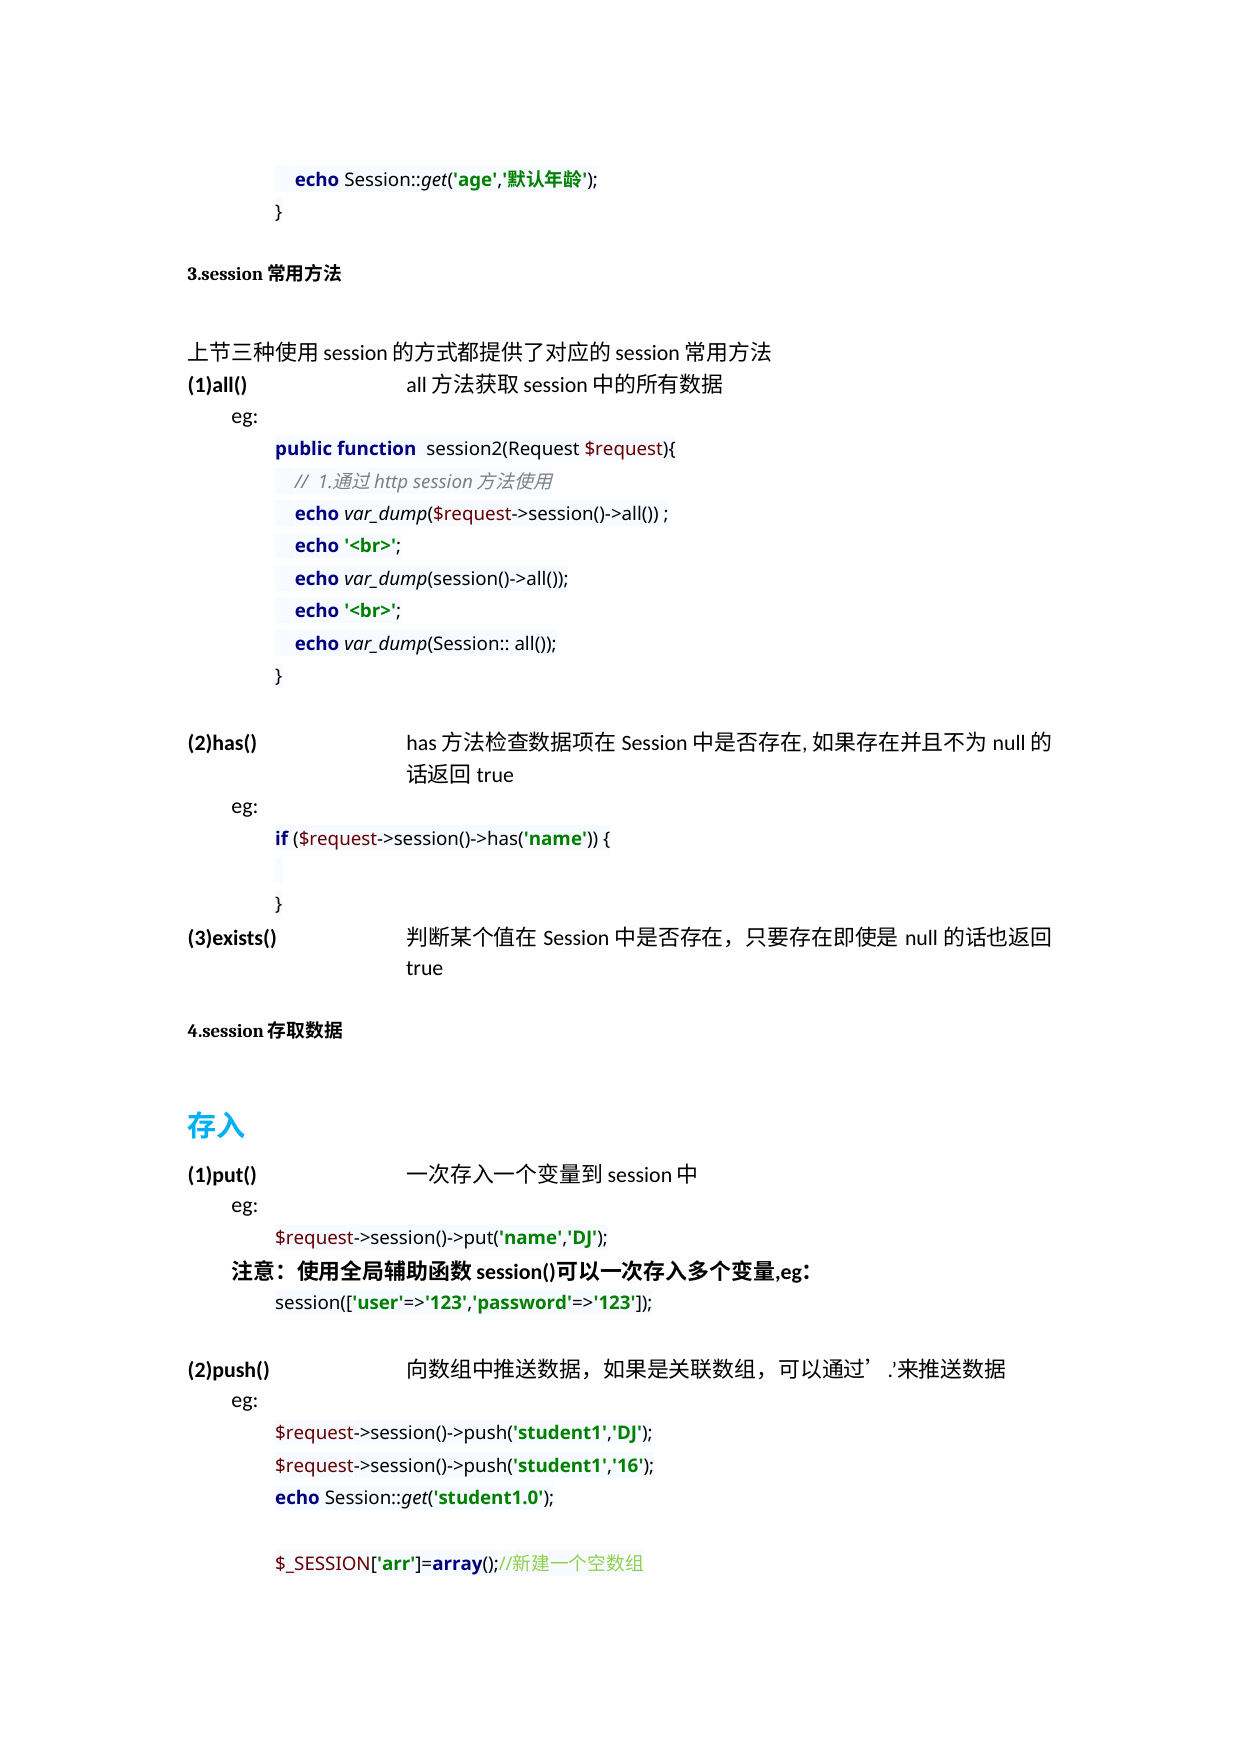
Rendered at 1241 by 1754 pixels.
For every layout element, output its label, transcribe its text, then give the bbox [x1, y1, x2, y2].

text eg: [187, 399, 1053, 432]
text public function session2(Request $request){ // 1.通过http session方法使用 echo var_dump($request->session()->all()) ; echo '<br>'; echo var_dump(session()->all()); echo '<br>'; echo var_dump(Session:: all()); } [275, 432, 1053, 692]
text (2)push() 向数组中推送数据，如果是关联数组，可以通过’.’来推送数据 [187, 1351, 1053, 1384]
text 存入 [187, 1091, 1053, 1156]
text 注意：使用全局辅助函数session()可以一次存入多个变量,eg： [187, 1254, 1053, 1286]
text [275, 162, 1053, 227]
text eg: [187, 789, 1053, 822]
text if ($request->session()->has('name')) { } [275, 822, 1053, 919]
text echo Session::get('student1.0'); [187, 1481, 1053, 1514]
text $_SESSION['arr']=array();//新建一个空数组 [275, 1546, 1053, 1579]
text 上节三种使用session的方式都提供了对应的session常用方法 [187, 334, 1053, 367]
text $request->session()->push('student1','16'); [231, 1449, 1053, 1481]
text session(['user'=>'123','password'=>'123']); [187, 1286, 1053, 1319]
text (1)put() 一次存入一个变量到session中 [187, 1156, 1053, 1189]
subtitle 3.session常用方法 [187, 256, 1053, 289]
text (1)all() all方法获取session中的所有数据 [187, 367, 1053, 399]
text $request->session()->push('student1','DJ'); [187, 1416, 1053, 1449]
text (3)exists() 判断某个值在 Session 中是否存在，只要存在即使是 null 的话也返回true [187, 919, 1053, 984]
text (2)has() has方法检查数据项在 Session 中是否存在, 如果存在并且不为 null 的话返回 true [187, 724, 1053, 789]
text $request->session()->put('name','DJ'); [275, 1221, 1053, 1254]
text eg: [187, 1189, 1053, 1221]
text eg: [187, 1384, 1053, 1416]
subtitle 4.session存取数据 [187, 1013, 1053, 1046]
